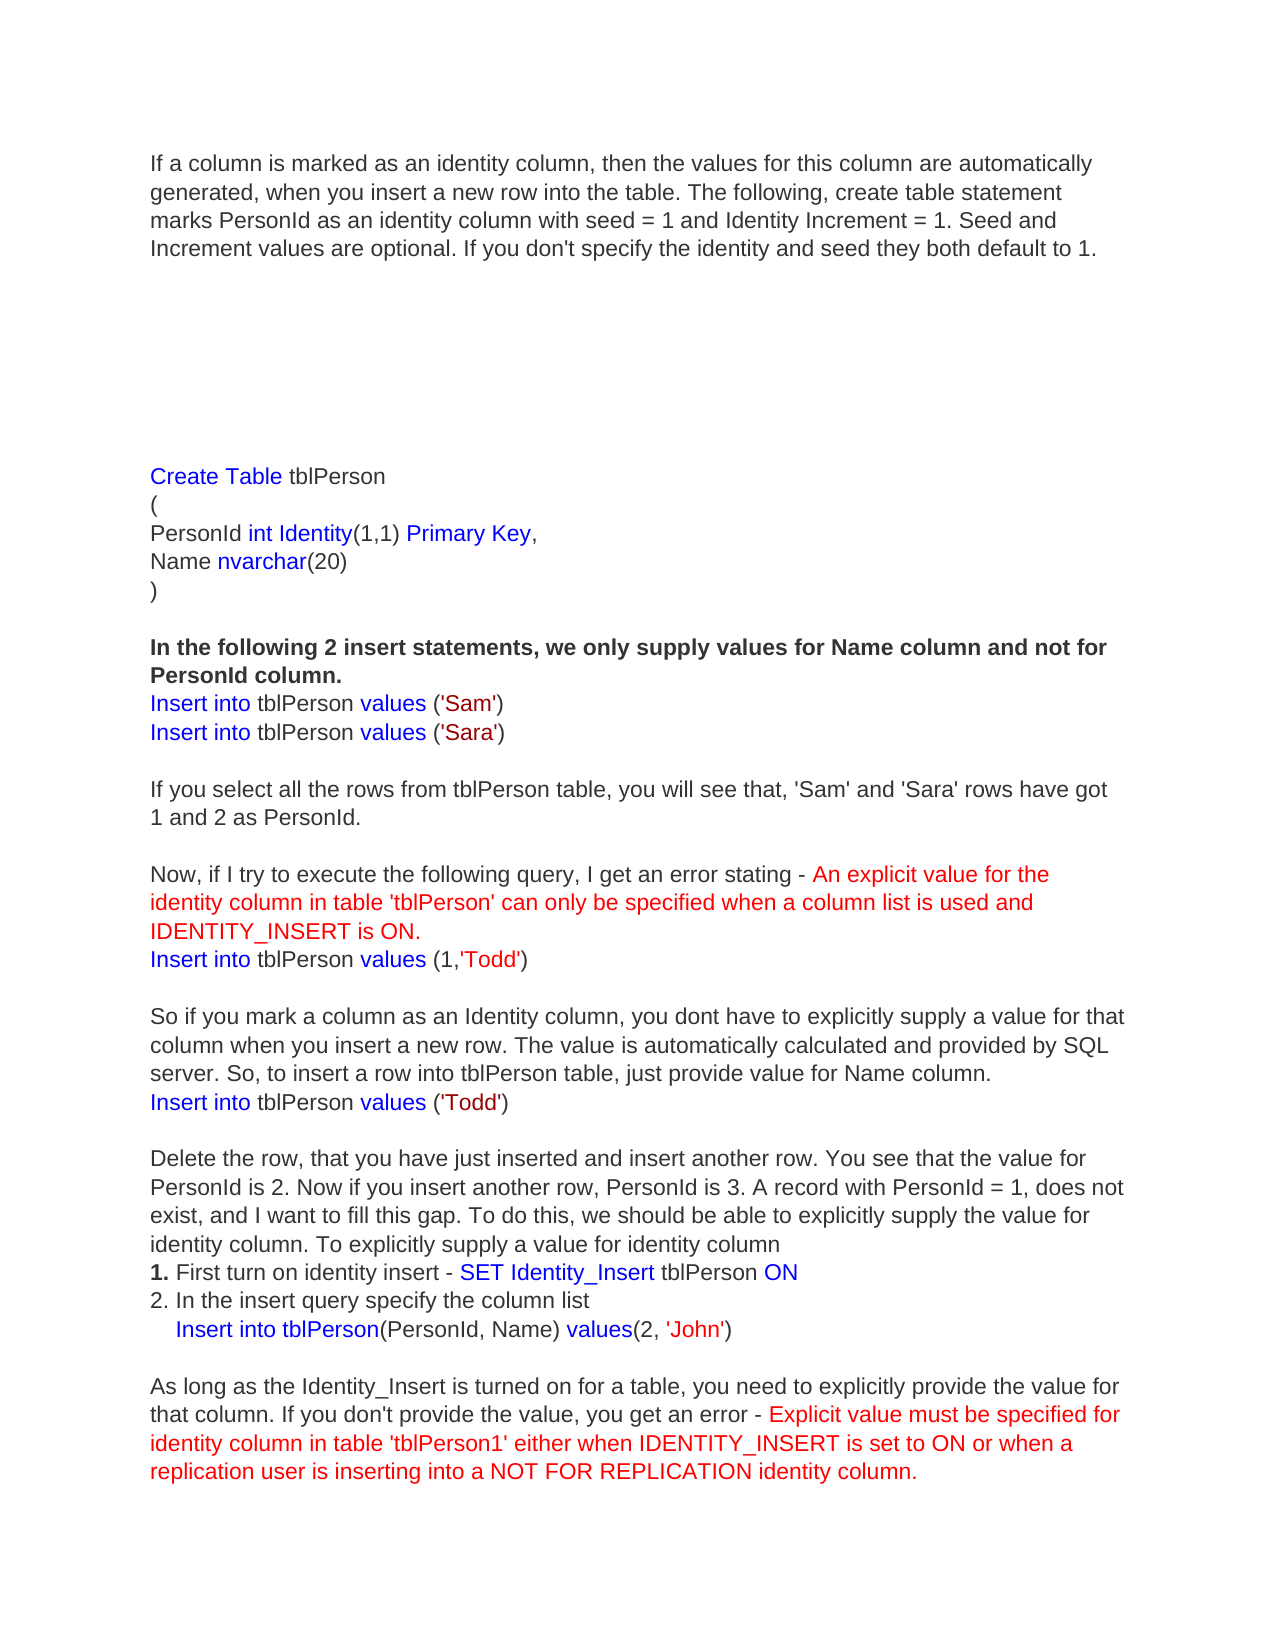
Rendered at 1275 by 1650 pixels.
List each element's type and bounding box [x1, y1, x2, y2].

text [150, 150, 1125, 1484]
